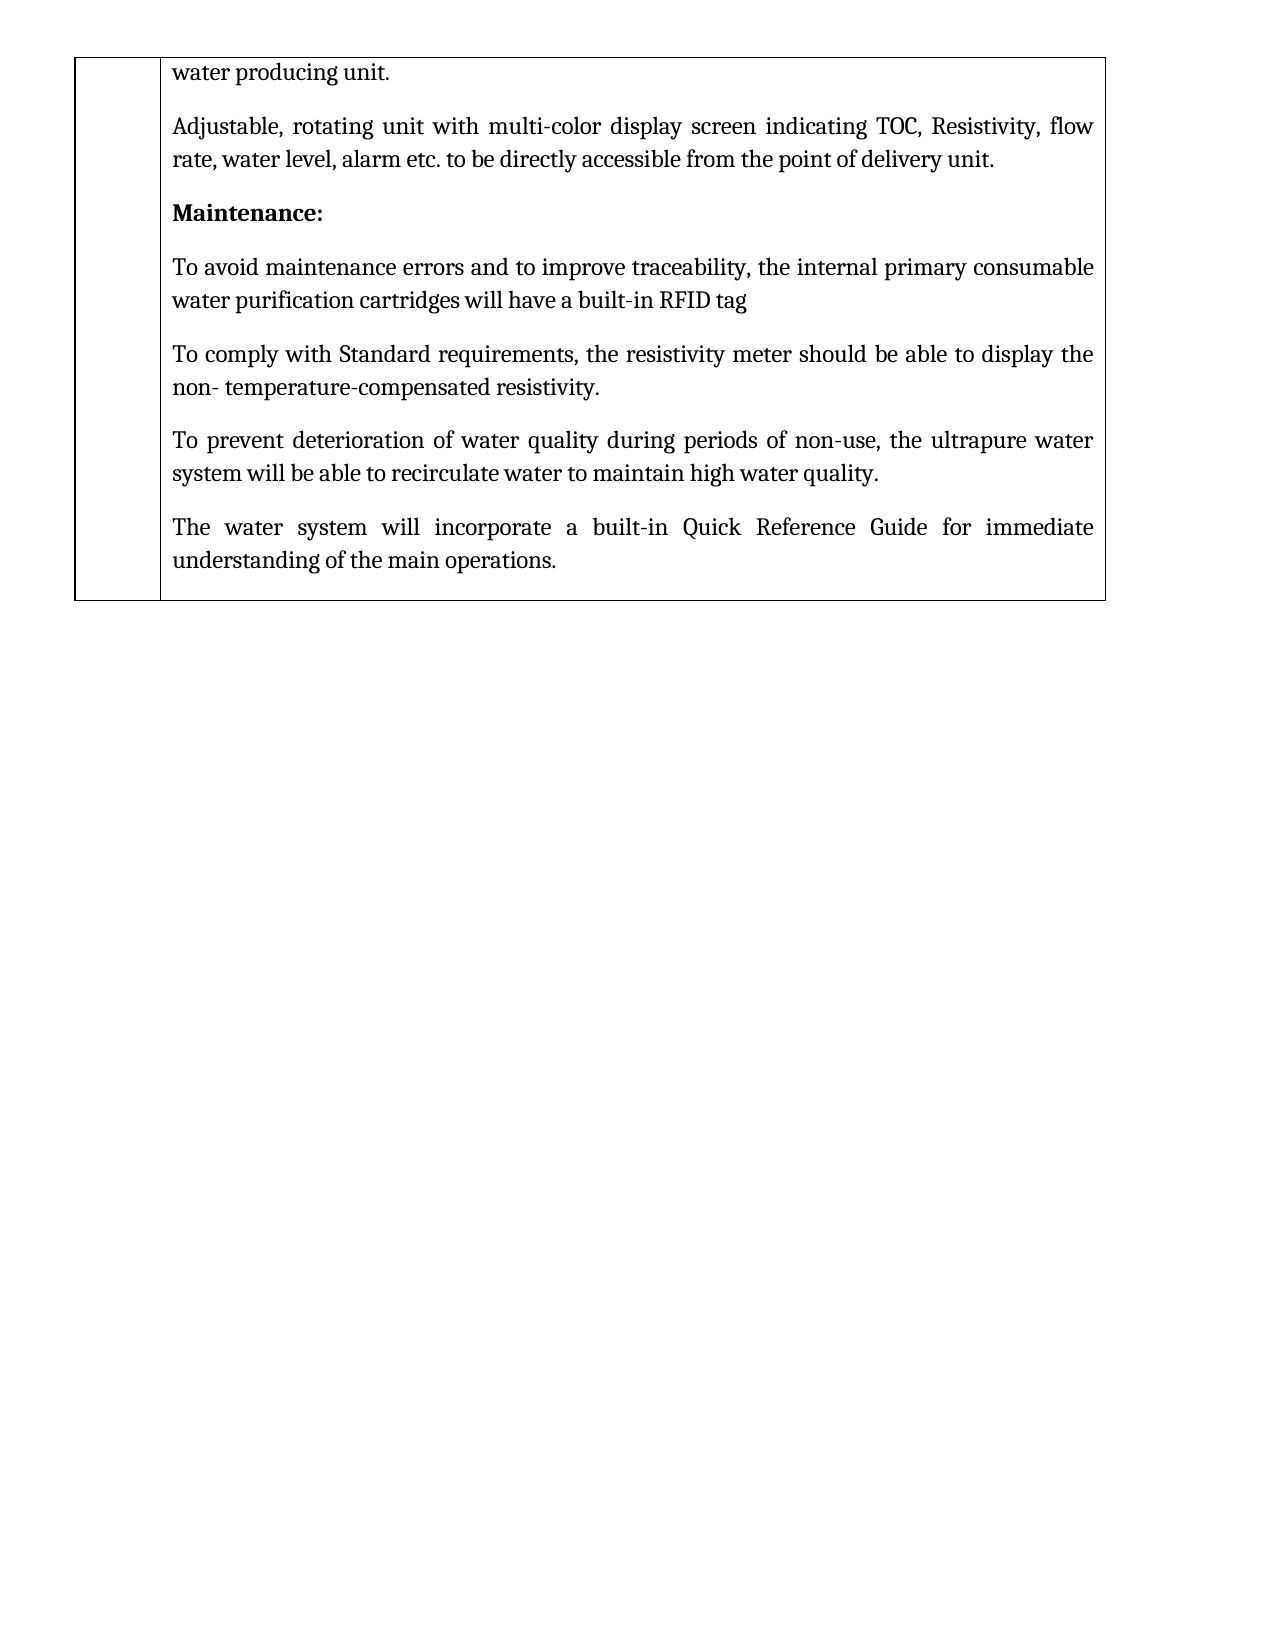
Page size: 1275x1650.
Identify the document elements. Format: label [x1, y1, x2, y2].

table_cell [76, 58, 160, 600]
table_cell [161, 58, 1105, 600]
